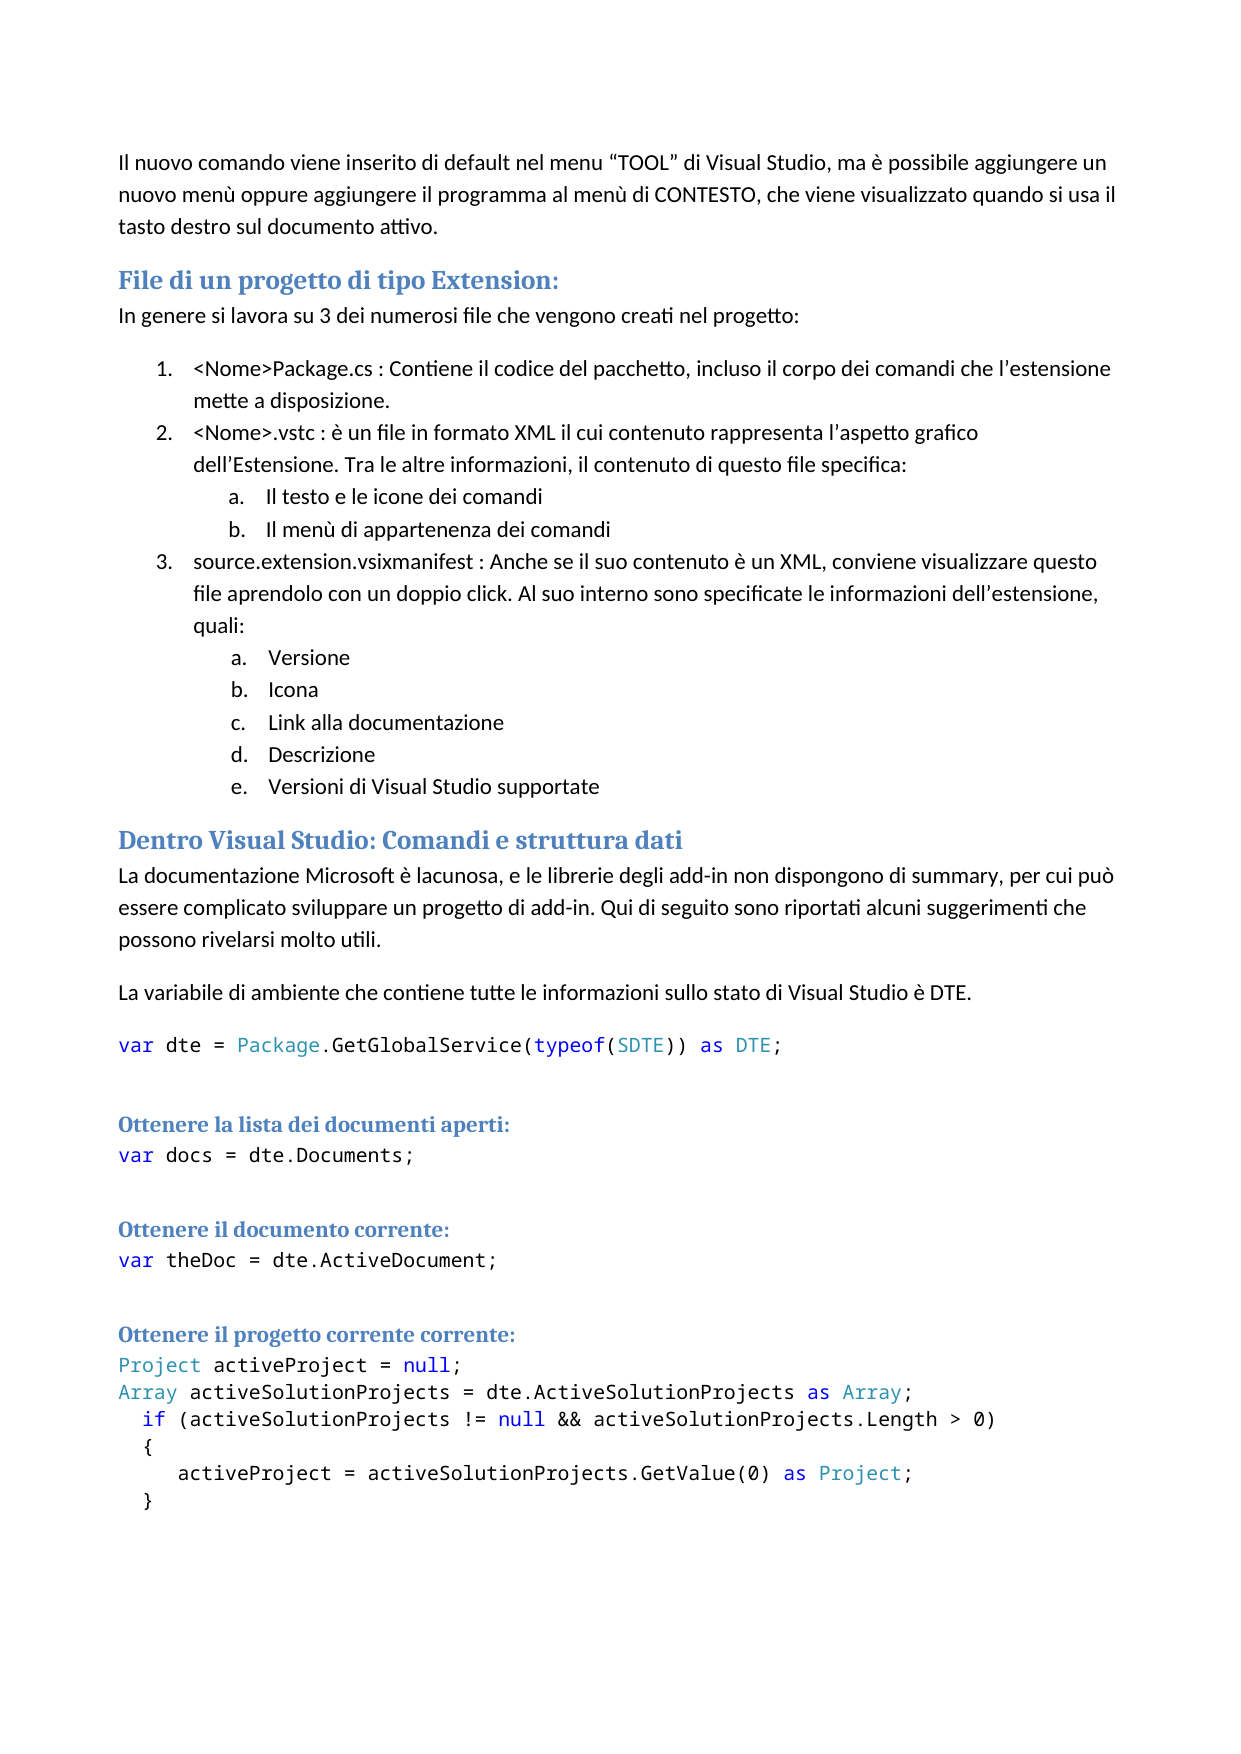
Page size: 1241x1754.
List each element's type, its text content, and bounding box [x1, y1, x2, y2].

text Array activeSolutionProjects = dte.ActiveSolutionProjects as Array; [118, 1378, 1122, 1406]
list Il testo e le icone dei comandi [228, 482, 1122, 511]
list <Nome>.vstc : è un file in formato XML il cui contenuto rappresenta l’aspetto grafico dell’Estensione. Tra le altre informazioni, il contenuto di questo file specifica: [156, 418, 1122, 478]
subtitle File di un progetto di tipo Extension: [118, 265, 1122, 296]
subtitle Dentro Visual Studio: Comandi e struttura dati [118, 825, 1122, 856]
text activeProject = activeSolutionProjects.GetValue(0) as Project; [118, 1459, 1122, 1486]
text { [118, 1432, 1122, 1459]
text } [118, 1486, 1122, 1513]
list Descrizione [231, 740, 1122, 768]
text var dte = Package.GetGlobalService(typeof(SDTE)) as DTE; [118, 1031, 1122, 1058]
text La variabile di ambiente che contiene tutte le informazioni sullo stato di Visual Studio è DTE. [118, 978, 1122, 1006]
text Project activeProject = null; [118, 1352, 1122, 1378]
list <Nome>Package.cs : Contiene il codice del pacchetto, incluso il corpo dei comandi che l’estensione mette a disposizione. [156, 354, 1122, 414]
list Versioni di Visual Studio supportate [231, 772, 1122, 800]
list Icona [231, 676, 1122, 704]
text if (activeSolutionProjects != null && activeSolutionProjects.Length > 0) [118, 1406, 1122, 1432]
subtitle Ottenere il progetto corrente corrente: [118, 1321, 1122, 1348]
text La documentazione Microsoft è lacunosa, e le librerie degli add-in non dispongono di summary, per cui può essere complicato sviluppare un progetto di add-in. Qui di seguito sono riportati alcuni suggerimenti che possono rivelarsi molto utili. [118, 861, 1122, 953]
text In genere si lavora su 3 dei numerosi file che vengono creati nel progetto: [118, 301, 1122, 329]
subtitle Ottenere il documento corrente: [118, 1216, 1122, 1243]
list Il menù di appartenenza dei comandi [228, 515, 1122, 543]
text Il nuovo comando viene inserito di default nel menu “TOOL” di Visual Studio, ma è possibile aggiungere un nuovo menù oppure aggiungere il programma al menù di CONTESTO, che viene visualizzato quando si usa il tasto destro sul documento attivo. [118, 148, 1122, 240]
subtitle Ottenere la lista dei documenti aperti: [118, 1111, 1122, 1138]
list source.extension.vsixmanifest : Anche se il suo contenuto è un XML, conviene visualizzare questo file aprendolo con un doppio click. Al suo interno sono specificate le informazioni dell’estensione, quali: [156, 547, 1122, 639]
list Link alla documentazione [231, 708, 1122, 736]
text var docs = dte.Documents; [118, 1142, 1122, 1168]
list Versione [231, 643, 1122, 671]
text var theDoc = dte.ActiveDocument; [118, 1247, 1122, 1273]
